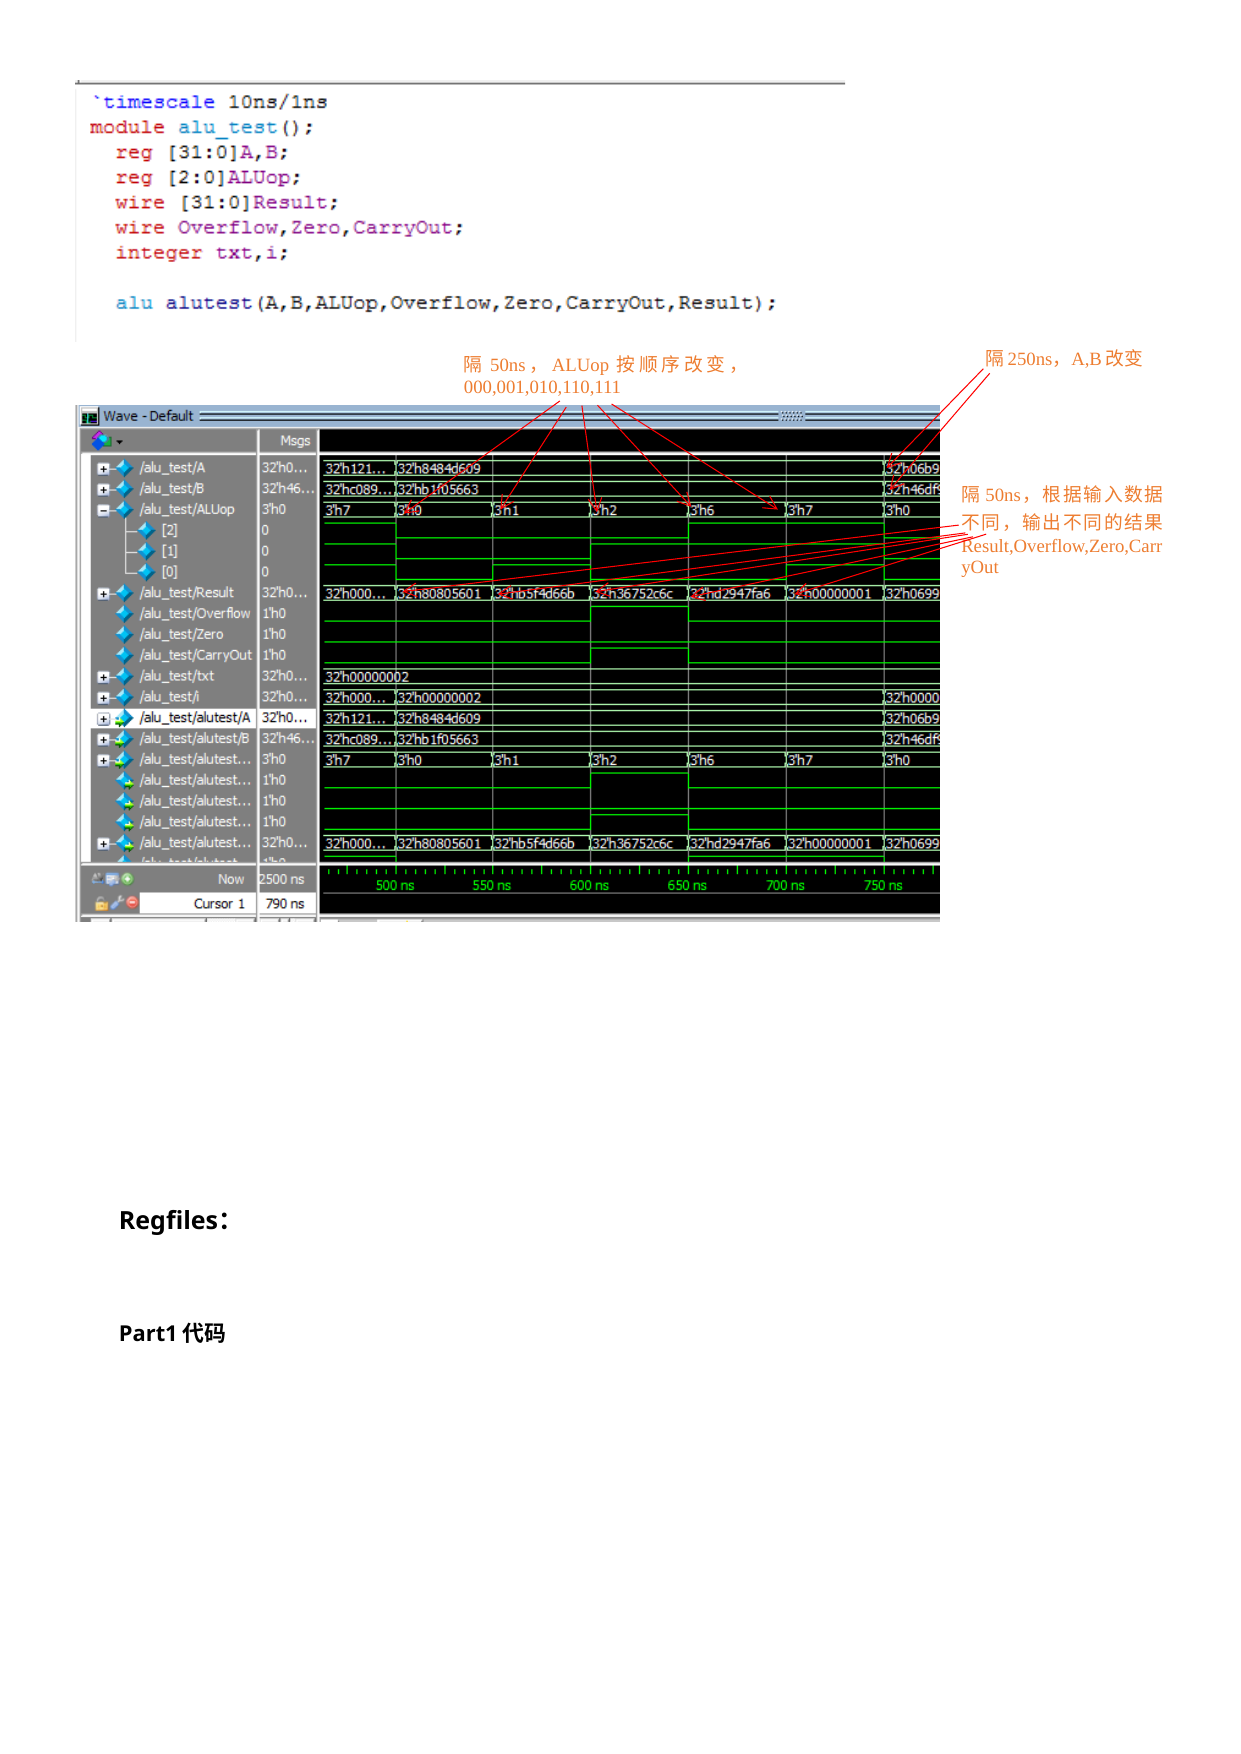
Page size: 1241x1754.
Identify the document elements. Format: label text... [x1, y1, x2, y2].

list Part1代码 [75, 1316, 1165, 1348]
picture [75, 405, 940, 922]
list Regfiles： [75, 1186, 1165, 1251]
picture [75, 80, 846, 342]
